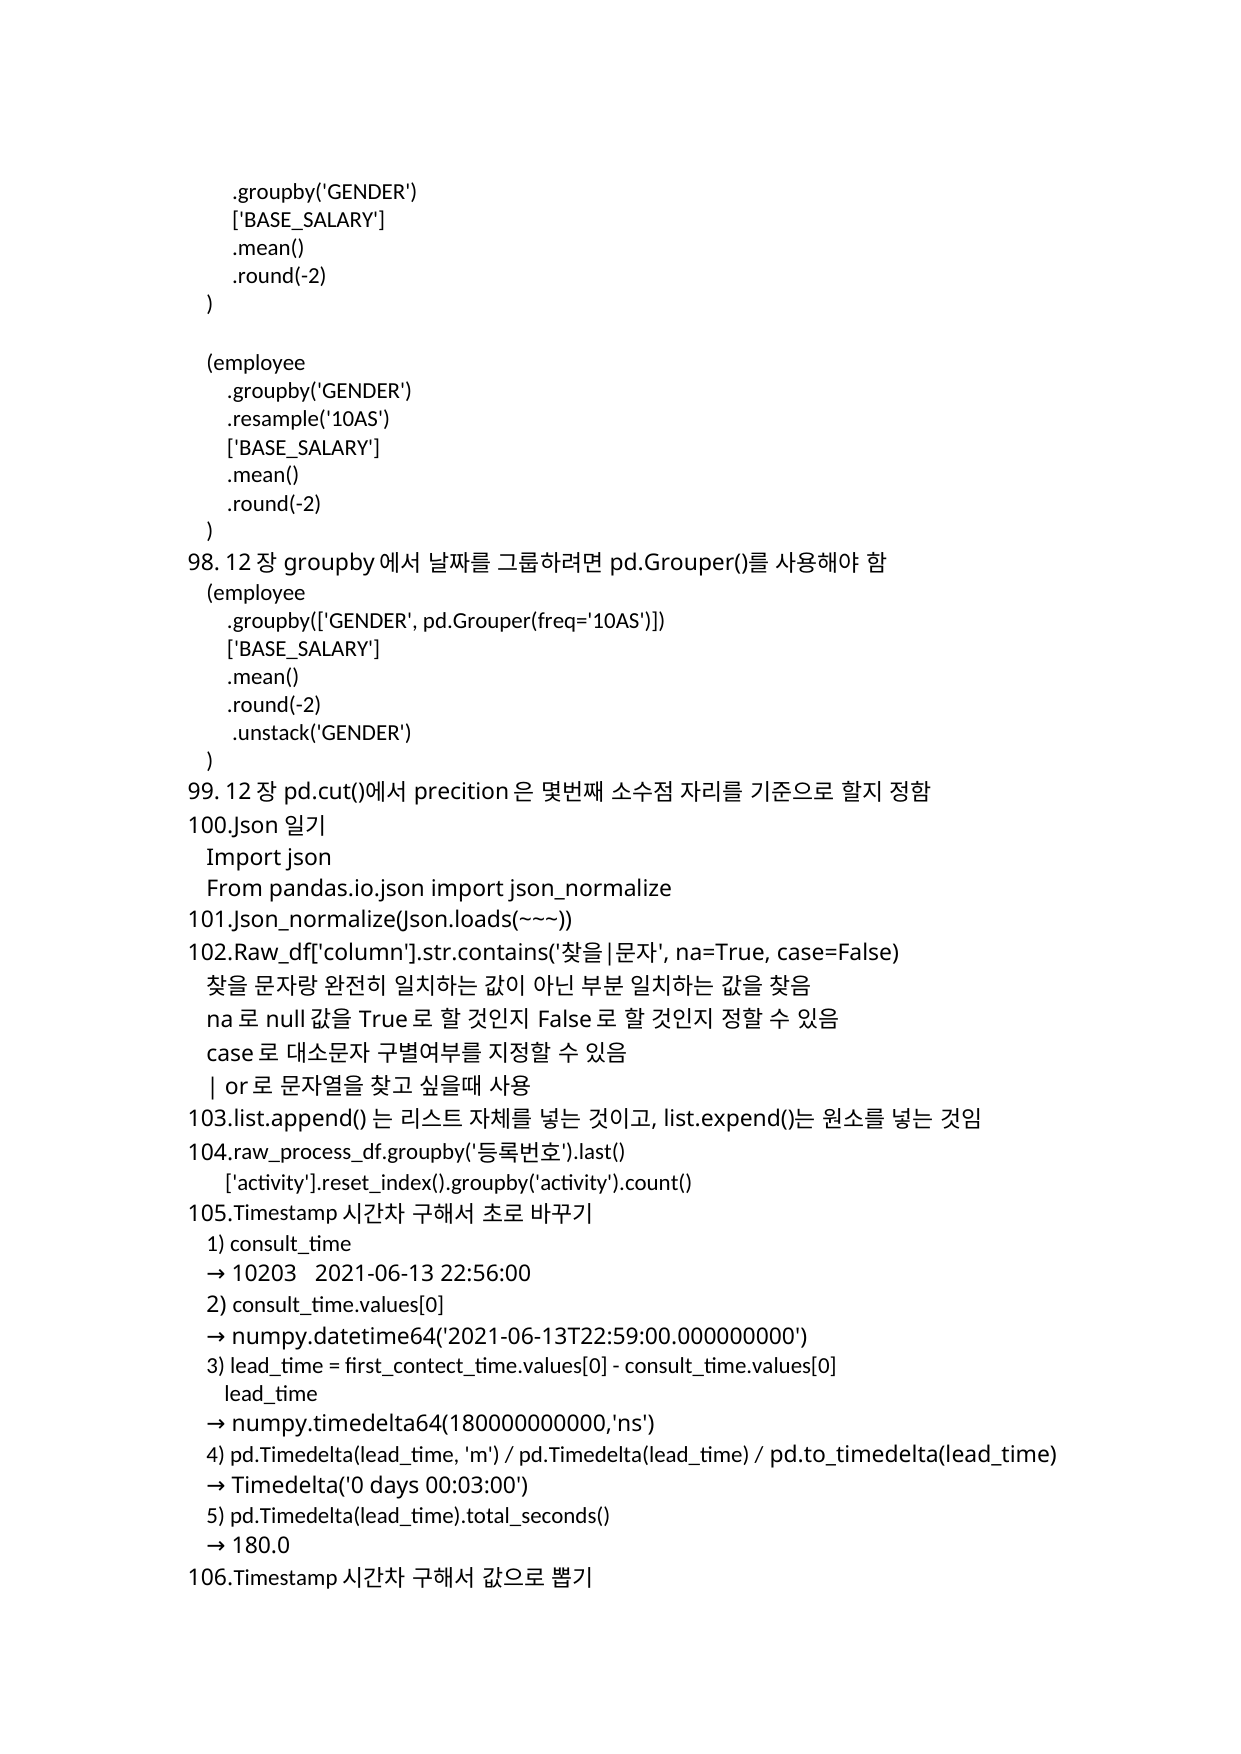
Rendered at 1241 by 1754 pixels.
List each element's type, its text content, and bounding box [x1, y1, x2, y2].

text na로 null값을 True로 할 것인지 False로 할 것인지 정할 수 있음 [206, 1001, 1090, 1034]
text lead_time [206, 1379, 1090, 1407]
text From pandas.io.json import json_normalize [206, 872, 1090, 903]
text .groupby('GENDER') [206, 377, 1090, 404]
text → 10203 2021-06-13 22:56:00 [206, 1257, 1090, 1288]
list Timestamp 시간차 구해서 초로 바꾸기 [187, 1196, 1090, 1229]
text → numpy.timedelta64(180000000000,'ns') [206, 1407, 1090, 1438]
text 4) pd.Timedelta(lead_time, 'm') / pd.Timedelta(lead_time) / pd.to_timedelta(lead_time) [206, 1438, 1090, 1469]
text ['BASE_SALARY'] [206, 433, 1090, 461]
text ) [206, 746, 1090, 774]
text → numpy.datetime64('2021-06-13T22:59:00.000000000') [206, 1320, 1090, 1351]
text .round(-2) [206, 489, 1090, 517]
text case로 대소문자 구별여부를 지정할 수 있음 [206, 1034, 1090, 1068]
text .resample('10AS') [206, 404, 1090, 433]
text .round(-2) [206, 261, 1090, 289]
text .groupby(['GENDER', pd.Grouper(freq='10AS')]) [206, 606, 1090, 634]
text ) [206, 289, 1090, 317]
text ['BASE_SALARY'] [206, 205, 1090, 233]
list list.append() 는 리스트 자체를 넣는 것이고, list.expend()는 원소를 넣는 것임 [187, 1101, 1090, 1134]
text ) [206, 517, 1090, 545]
text Import json [206, 841, 1090, 872]
text → 180.0 [206, 1529, 1090, 1560]
list raw_process_df.groupby('등록번호').last()['activity'].reset_index().groupby('activity').count() [187, 1134, 1090, 1196]
text .unstack('GENDER') [206, 718, 1090, 746]
text 5) pd.Timedelta(lead_time).total_seconds() [206, 1501, 1090, 1529]
text 2) consult_time.values[0] [206, 1288, 1090, 1320]
text .round(-2) [206, 690, 1090, 718]
text | or로 문자열을 찾고 싶을때 사용 [206, 1068, 1090, 1101]
list Timestamp 시간차 구해서 값으로 뽑기 [187, 1560, 1090, 1593]
text 3) lead_time = first_contect_time.values[0] - consult_time.values[0] [206, 1351, 1090, 1379]
text .groupby('GENDER') [206, 177, 1090, 205]
text .mean() [206, 662, 1090, 690]
list Json_normalize(Json.loads(~~~)) [187, 903, 1090, 934]
list 12장 groupby에서 날짜를 그룹하려면 pd.Grouper()를 사용해야 함 [187, 545, 1090, 578]
list 12장 pd.cut()에서 precition은 몇번째 소수점 자리를 기준으로 할지 정함 [187, 774, 1090, 807]
text → Timedelta('0 days 00:03:00') [206, 1469, 1090, 1501]
text (employee [206, 348, 1090, 377]
text ['BASE_SALARY'] [206, 634, 1090, 662]
list Raw_df['column'].str.contains('찾을|문자', na=True, case=False) [187, 934, 1090, 968]
text 찾을 문자랑 완전히 일치하는 값이 아닌 부분 일치하는 값을 찾음 [206, 968, 1090, 1001]
list Json 일기 [187, 807, 1090, 841]
text (employee [206, 578, 1090, 606]
text .mean() [206, 233, 1090, 261]
text .mean() [206, 461, 1090, 489]
text 1) consult_time [206, 1229, 1090, 1257]
